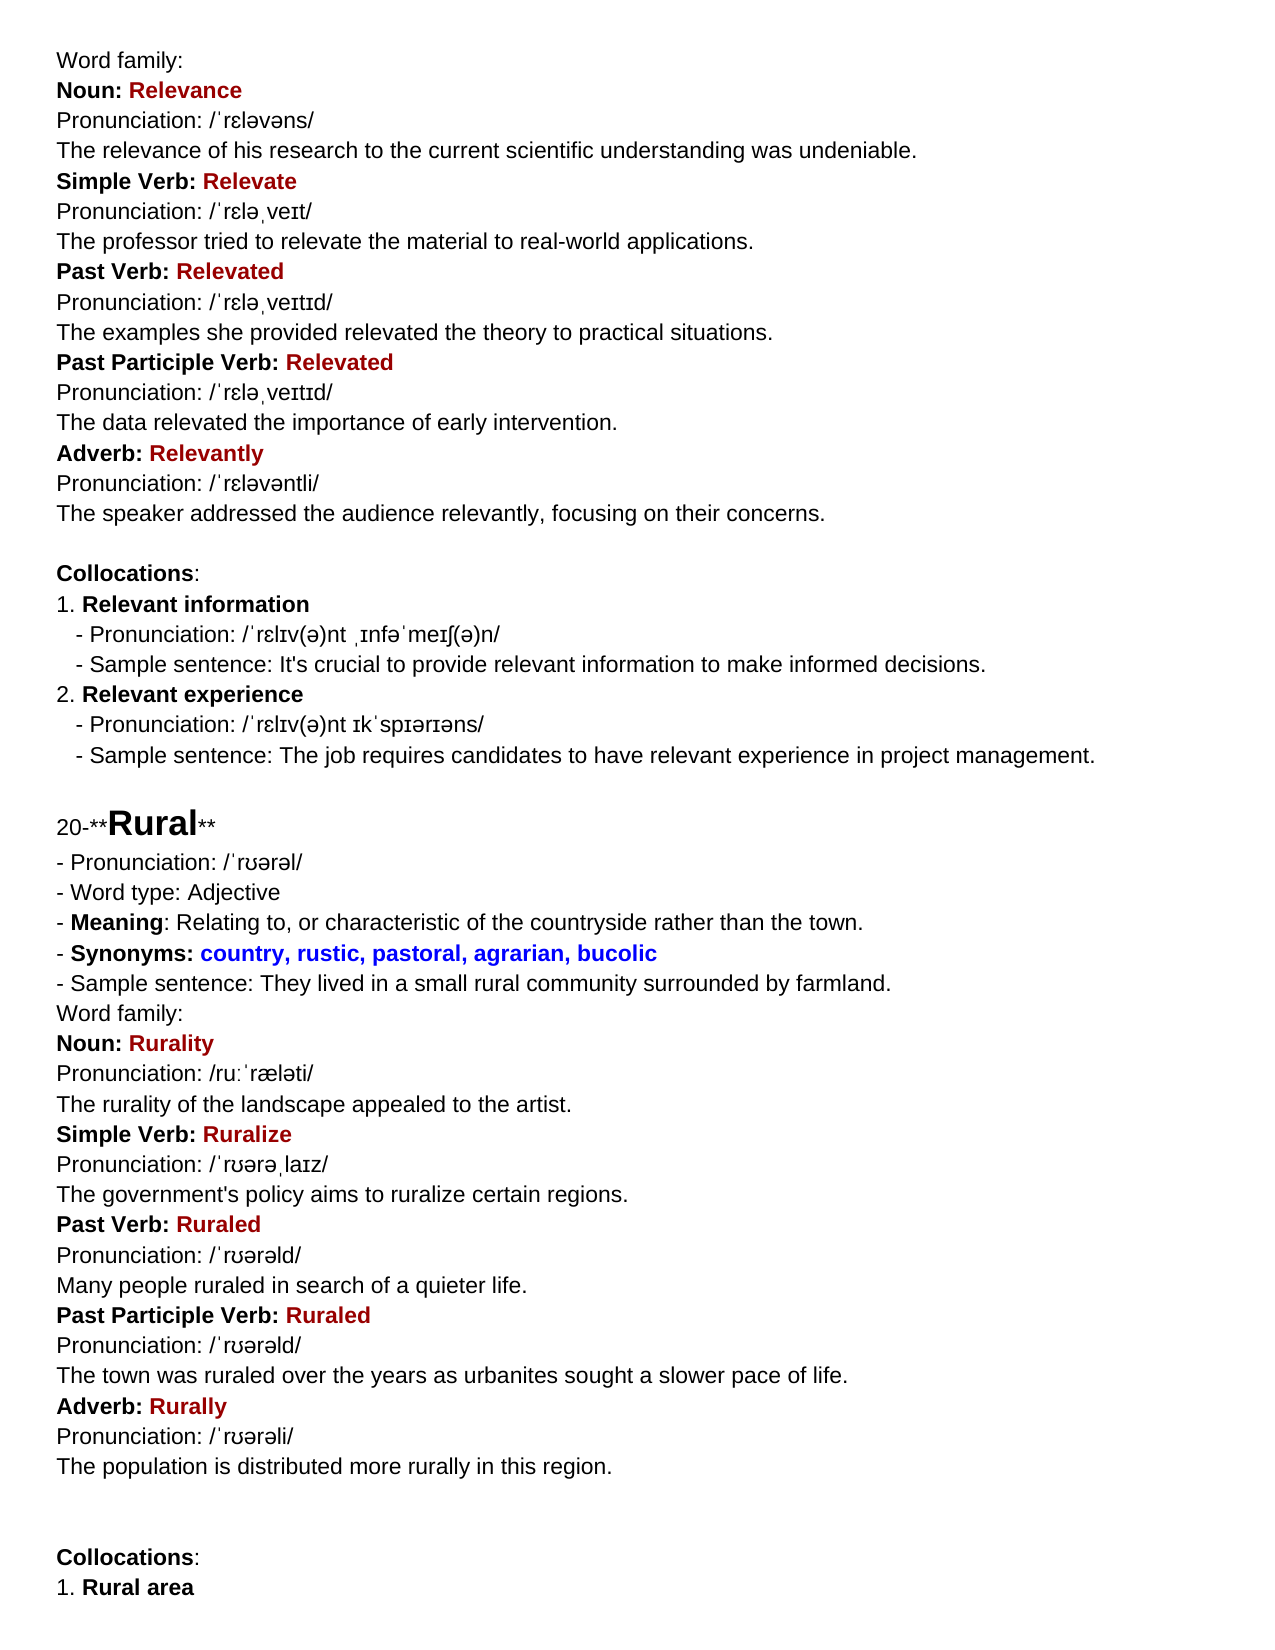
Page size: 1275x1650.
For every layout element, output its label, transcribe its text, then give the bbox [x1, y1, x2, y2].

text Pronunciation: /ˈrɛləˌveɪtɪd/ [56, 288, 1237, 315]
text 1. Rural area [56, 1574, 1237, 1600]
text Pronunciation: /ˈrʊərəli/ [56, 1423, 1237, 1449]
text - Pronunciation: /ˈrɛlɪv(ə)nt ɪkˈspɪərɪəns/ [56, 711, 1237, 738]
text Simple Verb: Ruralize [56, 1121, 1237, 1147]
text The government's policy aims to ruralize certain regions. [56, 1181, 1237, 1207]
text Word family: [56, 47, 1237, 73]
text - Pronunciation: /ˈrɛlɪv(ə)nt ˌɪnfəˈmeɪʃ(ə)n/ [56, 621, 1237, 647]
text 2. Relevant experience [56, 681, 1237, 708]
text - Word type: Adjective [56, 879, 1237, 905]
text - Sample sentence: It's crucial to provide relevant information to make informed decisions. [56, 651, 1237, 677]
text Past Participle Verb: Relevated [56, 349, 1237, 375]
text The relevance of his research to the current scientific understanding was undeniable. [56, 137, 1237, 164]
text Past Verb: Relevated [56, 258, 1237, 285]
text The town was ruraled over the years as urbanites sought a slower pace of life. [56, 1362, 1237, 1389]
text Noun: Rurality [56, 1030, 1237, 1056]
text - Sample sentence: They lived in a small rural community surrounded by farmland. [56, 970, 1237, 996]
text The speaker addressed the audience relevantly, focusing on their concerns. [56, 500, 1237, 526]
text Pronunciation: /ˈrɛləˌveɪt/ [56, 198, 1237, 224]
text Pronunciation: /ˈrɛləvəns/ [56, 107, 1237, 134]
text Past Participle Verb: Ruraled [56, 1302, 1237, 1328]
text Adverb: Relevantly [56, 439, 1237, 466]
text Many people ruraled in search of a quieter life. [56, 1272, 1237, 1298]
text The professor tried to relevate the material to real-world applications. [56, 228, 1237, 254]
text Past Verb: Ruraled [56, 1211, 1237, 1238]
text The data relevated the importance of early intervention. [56, 409, 1237, 436]
text Collocations: [56, 1544, 1237, 1570]
text - Synonyms: country, rustic, pastoral, agrarian, bucolic [56, 939, 1237, 966]
text Pronunciation: /ˈrʊərəˌlaɪz/ [56, 1151, 1237, 1177]
text - Pronunciation: /ˈrʊərəl/ [56, 849, 1237, 875]
text Pronunciation: /ˈrɛləvəntli/ [56, 470, 1237, 496]
text - Sample sentence: The job requires candidates to have relevant experience in project management. [56, 742, 1237, 768]
text Pronunciation: /ruːˈræləti/ [56, 1060, 1237, 1087]
text 1. Relevant information [56, 591, 1237, 617]
text The examples she provided relevated the theory to practical situations. [56, 319, 1237, 345]
text Simple Verb: Relevate [56, 168, 1237, 194]
text The population is distributed more rurally in this region. [56, 1453, 1237, 1479]
text 20-**Rural** [56, 802, 1237, 843]
text Pronunciation: /ˈrʊərəld/ [56, 1332, 1237, 1358]
text - Meaning: Relating to, or characteristic of the countryside rather than the town. [56, 909, 1237, 936]
text Pronunciation: /ˈrɛləˌveɪtɪd/ [56, 379, 1237, 406]
text Collocations: [56, 560, 1237, 587]
text Adverb: Rurally [56, 1393, 1237, 1419]
text Noun: Relevance [56, 77, 1237, 103]
text Word family: [56, 1000, 1237, 1026]
text The rurality of the landscape appealed to the artist. [56, 1091, 1237, 1117]
text Pronunciation: /ˈrʊərəld/ [56, 1242, 1237, 1268]
